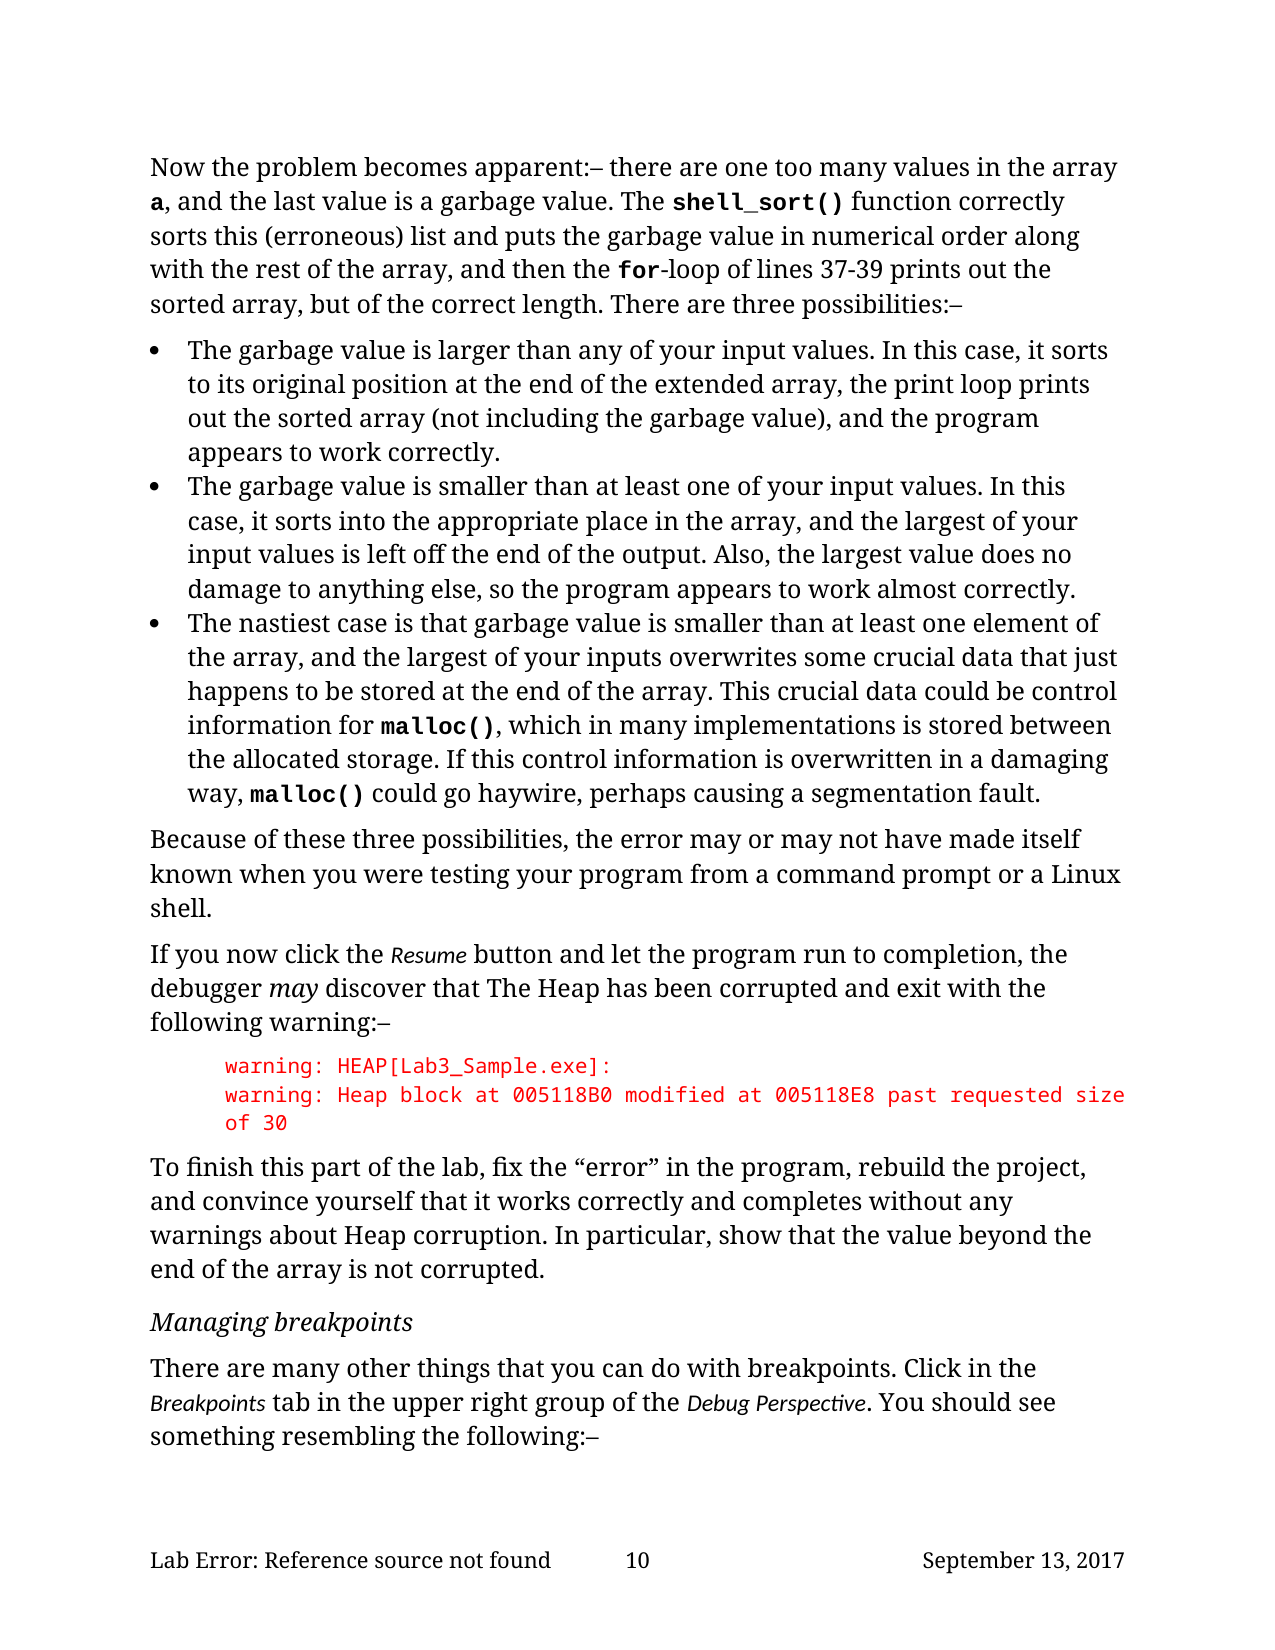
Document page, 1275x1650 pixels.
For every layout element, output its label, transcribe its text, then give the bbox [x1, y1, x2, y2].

text If you now click the Resume button and let the program run to completion, the debugger may discover that The Heap has been corrupted and exit with the following warning:– [150, 937, 1125, 1039]
list The nastiest case is that garbage value is smaller than at least one element of the array, and the largest of your inputs overwrites some crucial data that just happens to be stored at the end of the array. This crucial data could be control information for malloc(), which in many implementations is stored between the allocated storage. If this control information is overwritten in a damaging way, malloc() could go haywire, perhaps causing a segmentation fault. [150, 605, 1125, 810]
list The garbage value is larger than any of your input values. In this case, it sorts to its original position at the end of the extended array, the print loop prints out the sorted array (not including the garbage value), and the program appears to work correctly. [150, 333, 1125, 469]
text warning: HEAP[Lab3_Sample.exe]: warning: Heap block at 005118B0 modified at 005118E8 past requested size of 30 [225, 1052, 1125, 1137]
list The garbage value is smaller than at least one of your input values. In this case, it sorts into the appropriate place in the array, and the largest of your input values is left off the end of the output. Also, the largest value does no damage to anything else, so the program appears to work almost correctly. [150, 469, 1125, 605]
text Now the problem becomes apparent:– there are one too many values in the array a, and the last value is a garbage value. The shell_sort() function correctly sorts this (erroneous) list and puts the garbage value in numerical order along with the rest of the array, and then the for-loop of lines 37-39 prints out the sorted array, but of the correct length. There are three possibilities:– [150, 150, 1125, 320]
subtitle Managing breakpoints [150, 1304, 1125, 1338]
text Because of these three possibilities, the error may or may not have made itself known when you were testing your program from a command prompt or a Linux shell. [150, 822, 1125, 924]
text There are many other things that you can do with breakpoints. Click in the Breakpoints tab in the upper right group of the Debug Perspective. You should see something resembling the following:– [150, 1351, 1125, 1453]
text To finish this part of the lab, fix the “error” in the program, rebuild the project, and convince yourself that it works correctly and completes without any warnings about Heap corruption. In particular, show that the value beyond the end of the array is not corrupted. [150, 1149, 1125, 1286]
